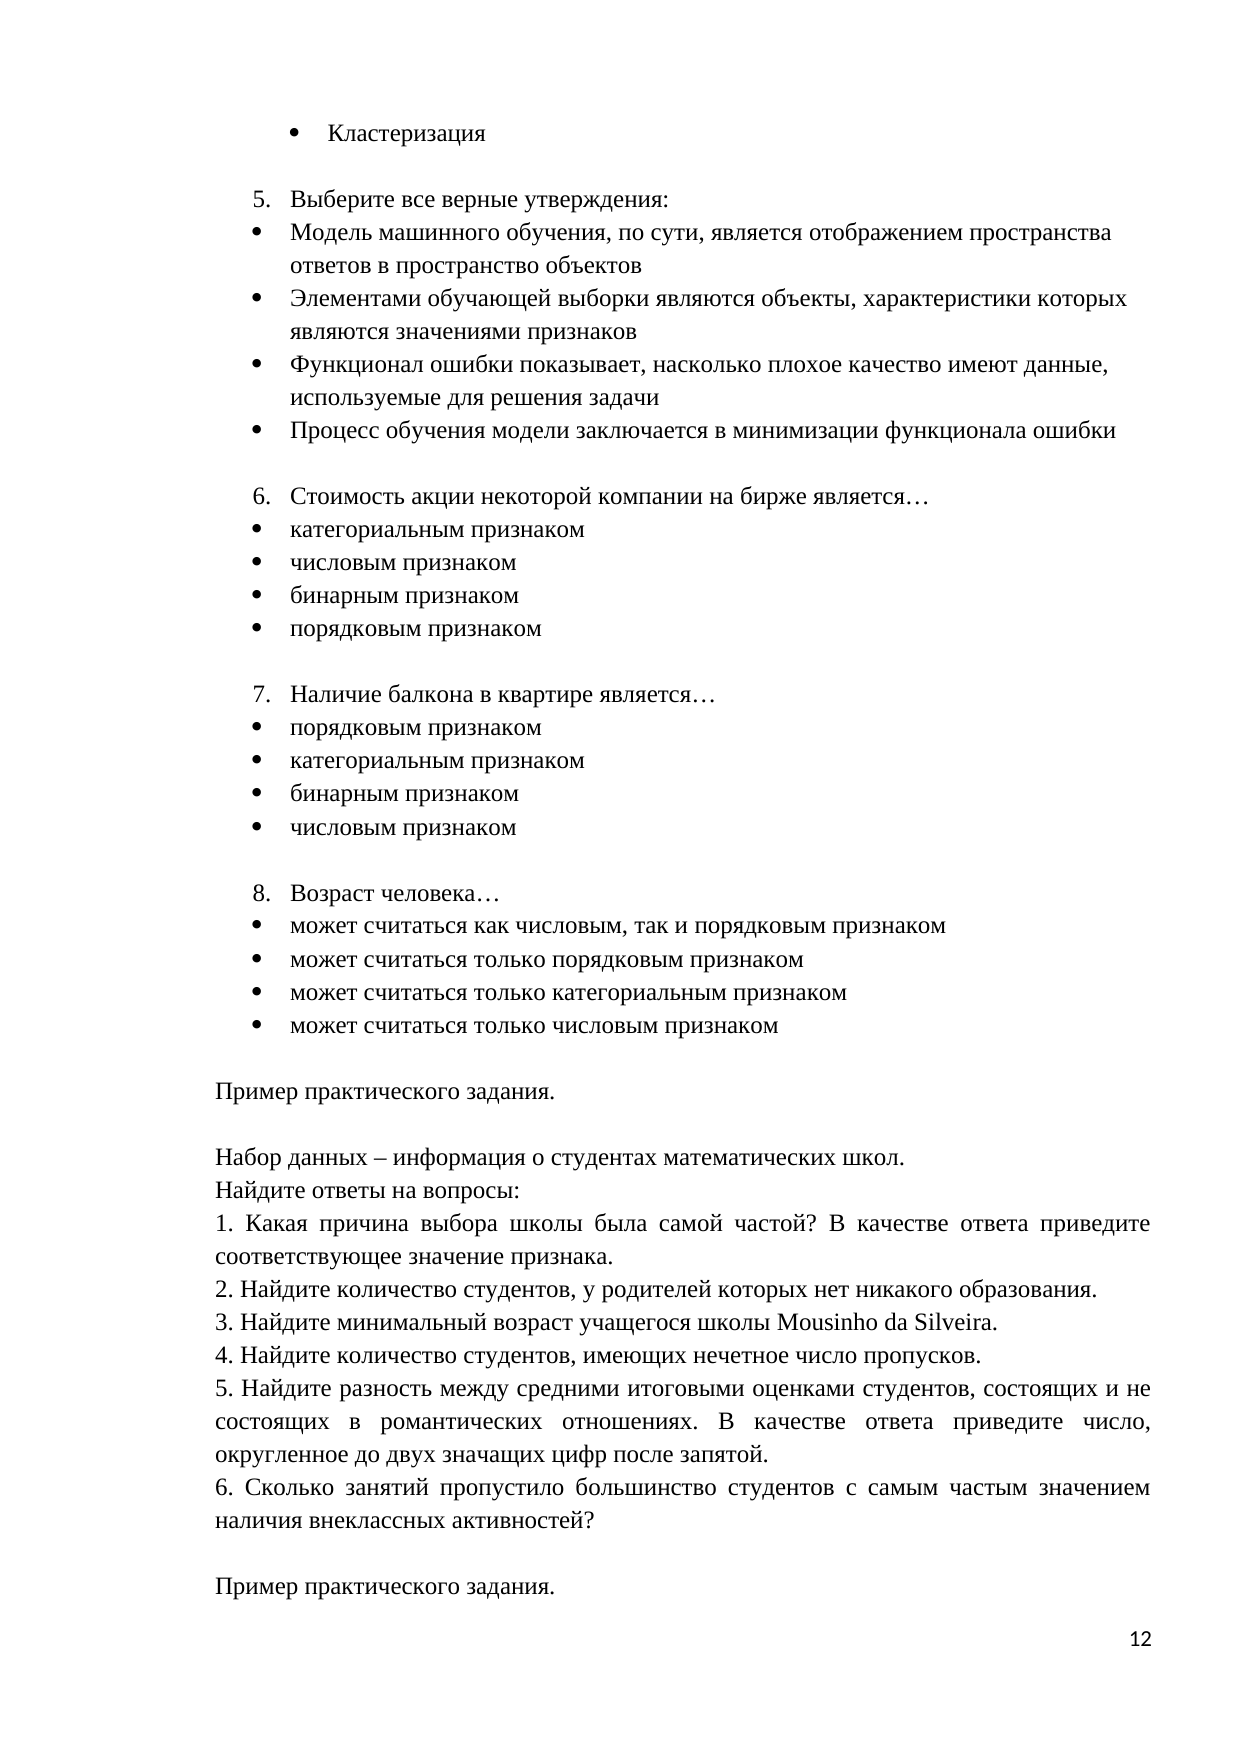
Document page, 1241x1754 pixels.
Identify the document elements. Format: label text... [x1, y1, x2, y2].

list может считаться только категориальным признаком [252, 977, 1152, 1005]
list Набор данных – информация о студентах математических школ. [215, 1142, 1152, 1171]
list Процесс обучения модели заключается в минимизации функционала ошибки [252, 415, 1152, 444]
list числовым признаком [252, 812, 1152, 840]
list Модель машинного обучения, по сути, является отображением пространства ответов в пространство объектов [252, 217, 1152, 279]
list категориальным признаком [252, 746, 1152, 774]
list 4. Найдите количество студентов, имеющих нечетное число пропусков. [215, 1340, 1152, 1369]
list порядковым признаком [252, 712, 1152, 741]
list Возраст человека… [252, 878, 1152, 906]
list может считаться как числовым, так и порядковым признаком [252, 911, 1152, 939]
list 2. Найдите количество студентов, у родителей которых нет никакого образования. [215, 1274, 1152, 1303]
list Пример практического задания. [215, 1571, 1152, 1600]
list бинарным признаком [252, 778, 1152, 807]
list Кластеризация [290, 118, 1152, 147]
list Выберите все верные утверждения: [252, 184, 1152, 213]
list числовым признаком [252, 547, 1152, 576]
list категориальным признаком [252, 514, 1152, 543]
list может считаться только числовым признаком [252, 1010, 1152, 1038]
list бинарным признаком [252, 580, 1152, 609]
list Найдите ответы на вопросы: [215, 1175, 1152, 1203]
list 6. Сколько занятий пропустило большинство студентов с самым частым значением наличия внеклассных активностей? [215, 1472, 1152, 1534]
list порядковым признаком [252, 613, 1152, 642]
list Стоимость акции некоторой компании на бирже является… [252, 481, 1152, 510]
list Элементами обучающей выборки являются объекты, характеристики которых являются значениями признаков [252, 283, 1152, 345]
list 1. Какая причина выбора школы была самой частой? В качестве ответа приведите соответствующее значение признака. [215, 1208, 1152, 1269]
list 5. Найдите разность между средними итоговыми оценками студентов, состоящих и не состоящих в романтических отношениях. В качестве ответа приведите число, округленное до двух значащих цифр после запятой. [215, 1373, 1152, 1468]
list 3. Найдите минимальный возраст учащегося школы Mousinho da Silveira. [215, 1307, 1152, 1336]
list Наличие балкона в квартире является… [252, 679, 1152, 708]
list Пример практического задания. [215, 1076, 1152, 1104]
list Функционал ошибки показывает, насколько плохое качество имеют данные, используемые для решения задачи [252, 349, 1152, 411]
list может считаться только порядковым признаком [252, 944, 1152, 972]
